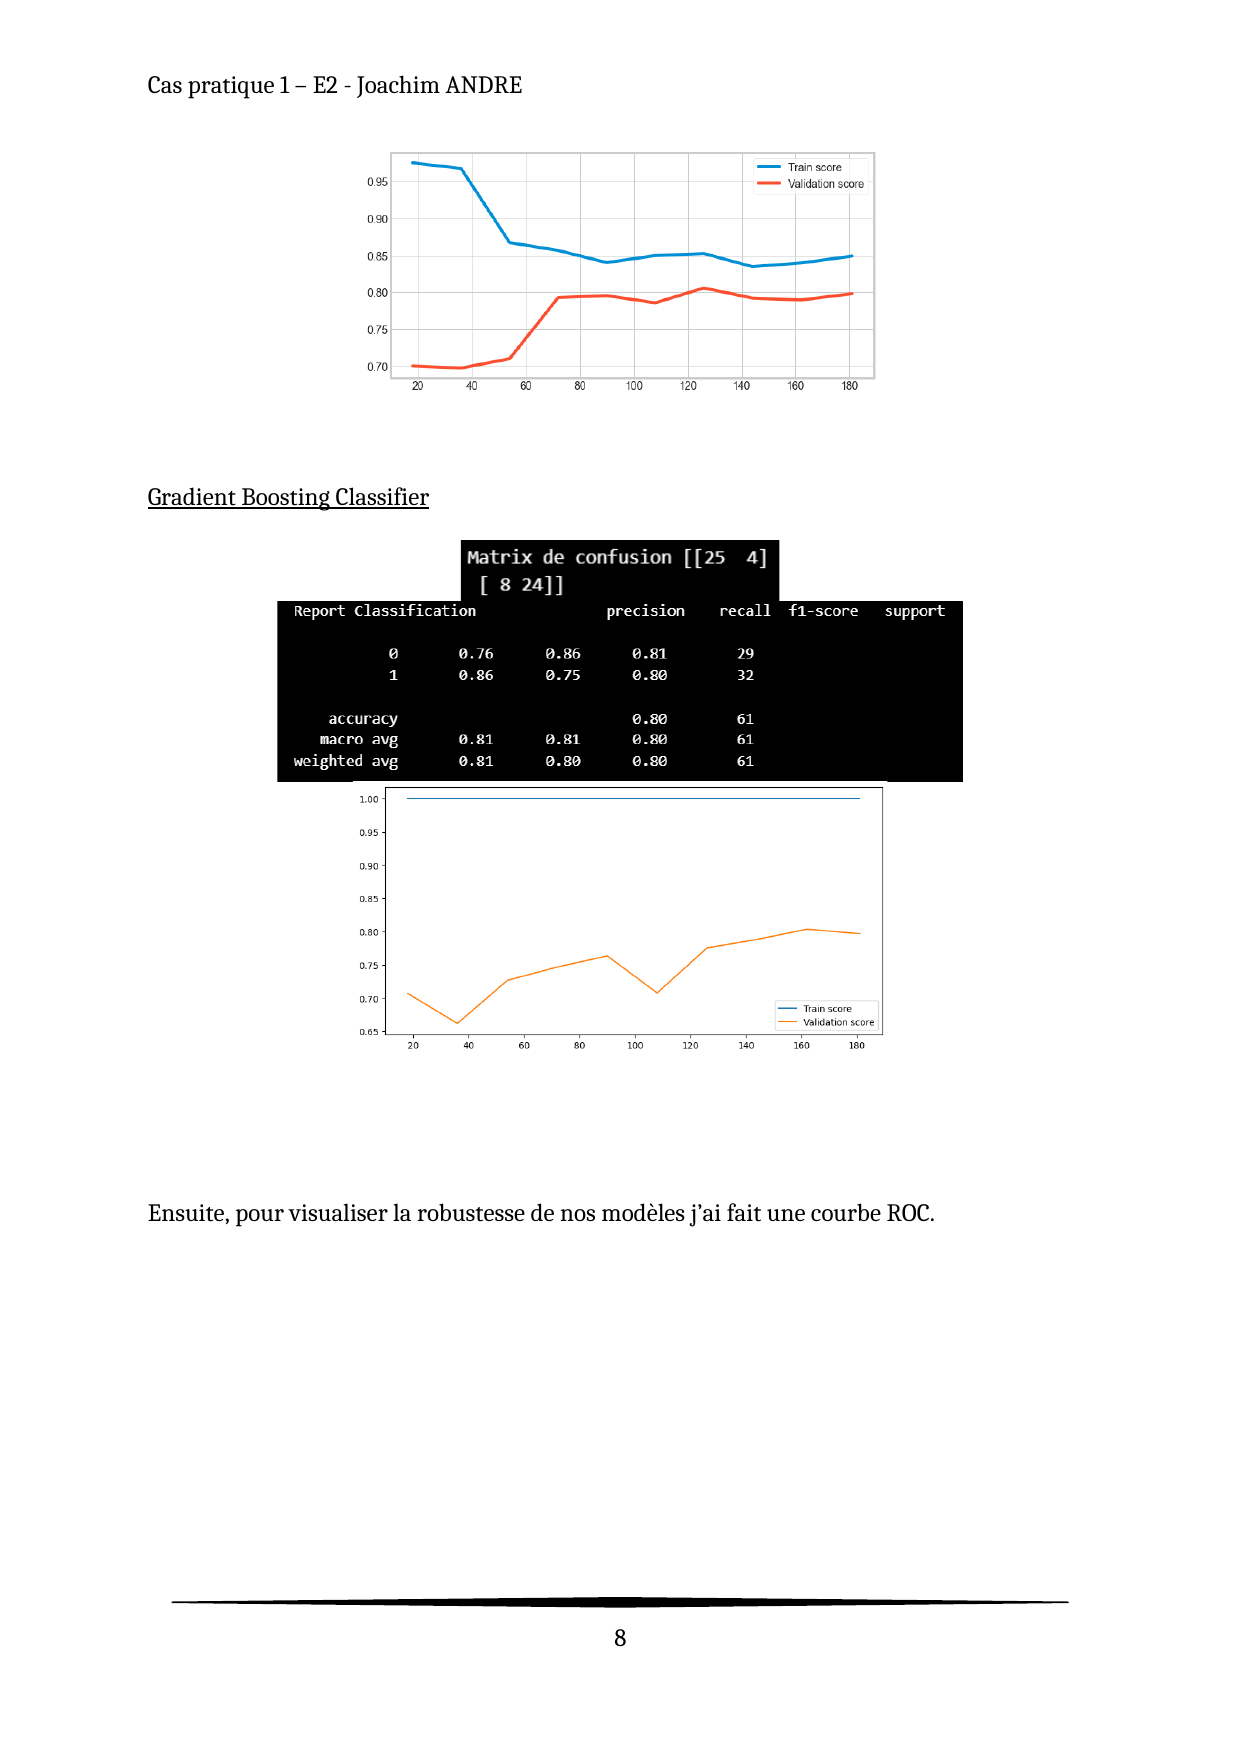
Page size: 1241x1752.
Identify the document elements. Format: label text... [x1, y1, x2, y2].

text Ensuite, pour visualiser la robustesse de nos modèles j’ai fait une courbe ROC. [148, 1199, 1093, 1228]
picture [277, 540, 963, 1056]
text Gradient Boosting Classifier [148, 483, 1093, 512]
picture [361, 147, 879, 397]
